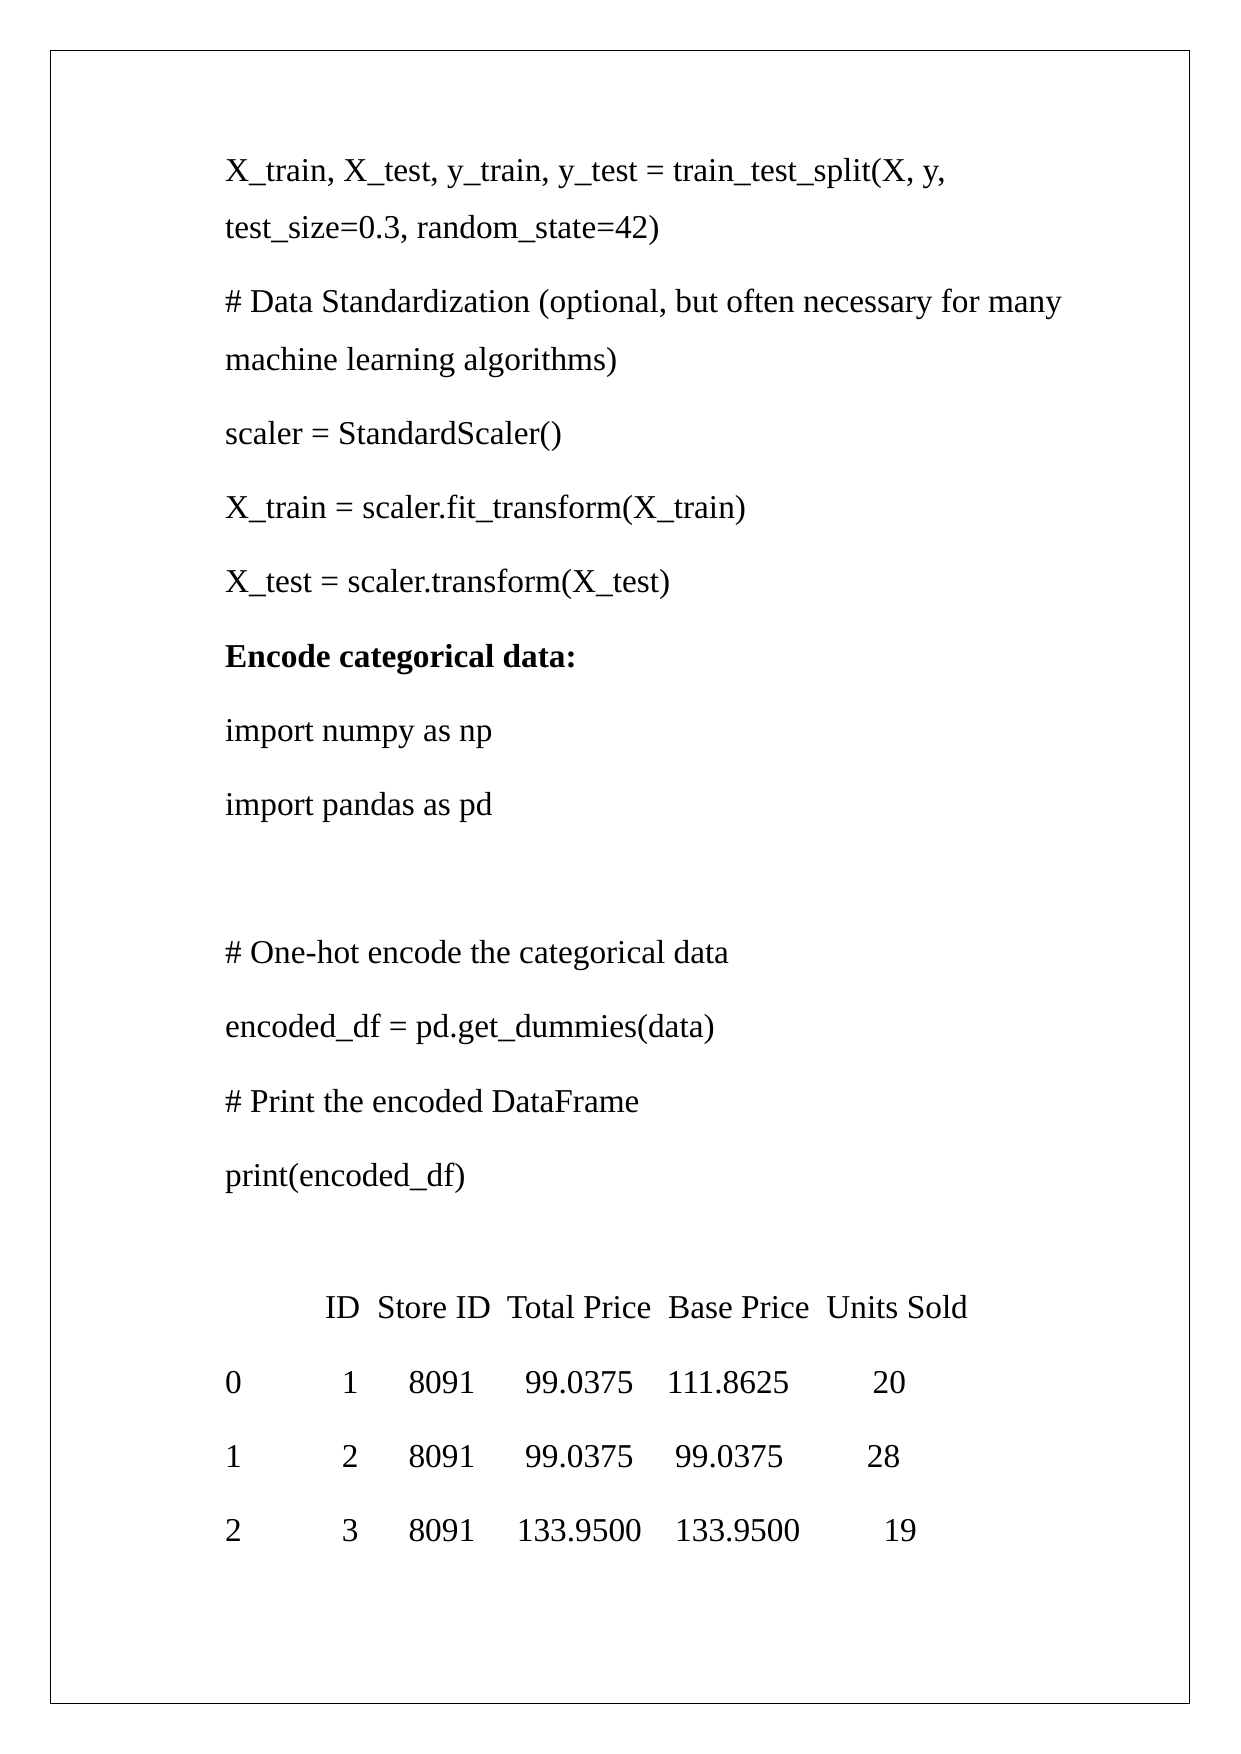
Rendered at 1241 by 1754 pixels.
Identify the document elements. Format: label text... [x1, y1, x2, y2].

text 1 2 8091 99.0375 99.0375 28 [225, 1436, 1090, 1474]
text ID Store ID Total Price Base Price Units Sold [225, 1288, 1090, 1326]
text import numpy as np [225, 710, 1090, 748]
text X_train, X_test, y_train, y_test = train_test_split(X, y, test_size=0.3, random_state=42) [225, 150, 1090, 246]
text 0 1 8091 99.0375 111.8625 20 [225, 1362, 1090, 1400]
text encoded_df = pd.get_dummies(data) [225, 1007, 1090, 1045]
text # Print the encoded DataFrame [225, 1081, 1090, 1119]
text # Data Standardization (optional, but often necessary for many machine learning algorithms) [225, 282, 1090, 377]
text print(encoded_df) [225, 1155, 1090, 1193]
text X_test = scaler.transform(X_test) [225, 562, 1090, 600]
text scaler = StandardScaler() [225, 413, 1090, 452]
text # One-hot encode the categorical data [225, 932, 1090, 971]
text 2 3 8091 133.9500 133.9500 19 [225, 1510, 1090, 1549]
text Encode categorical data: [225, 636, 1090, 674]
text import pandas as pd [225, 784, 1090, 822]
text X_train = scaler.fit_transform(X_train) [225, 487, 1090, 526]
